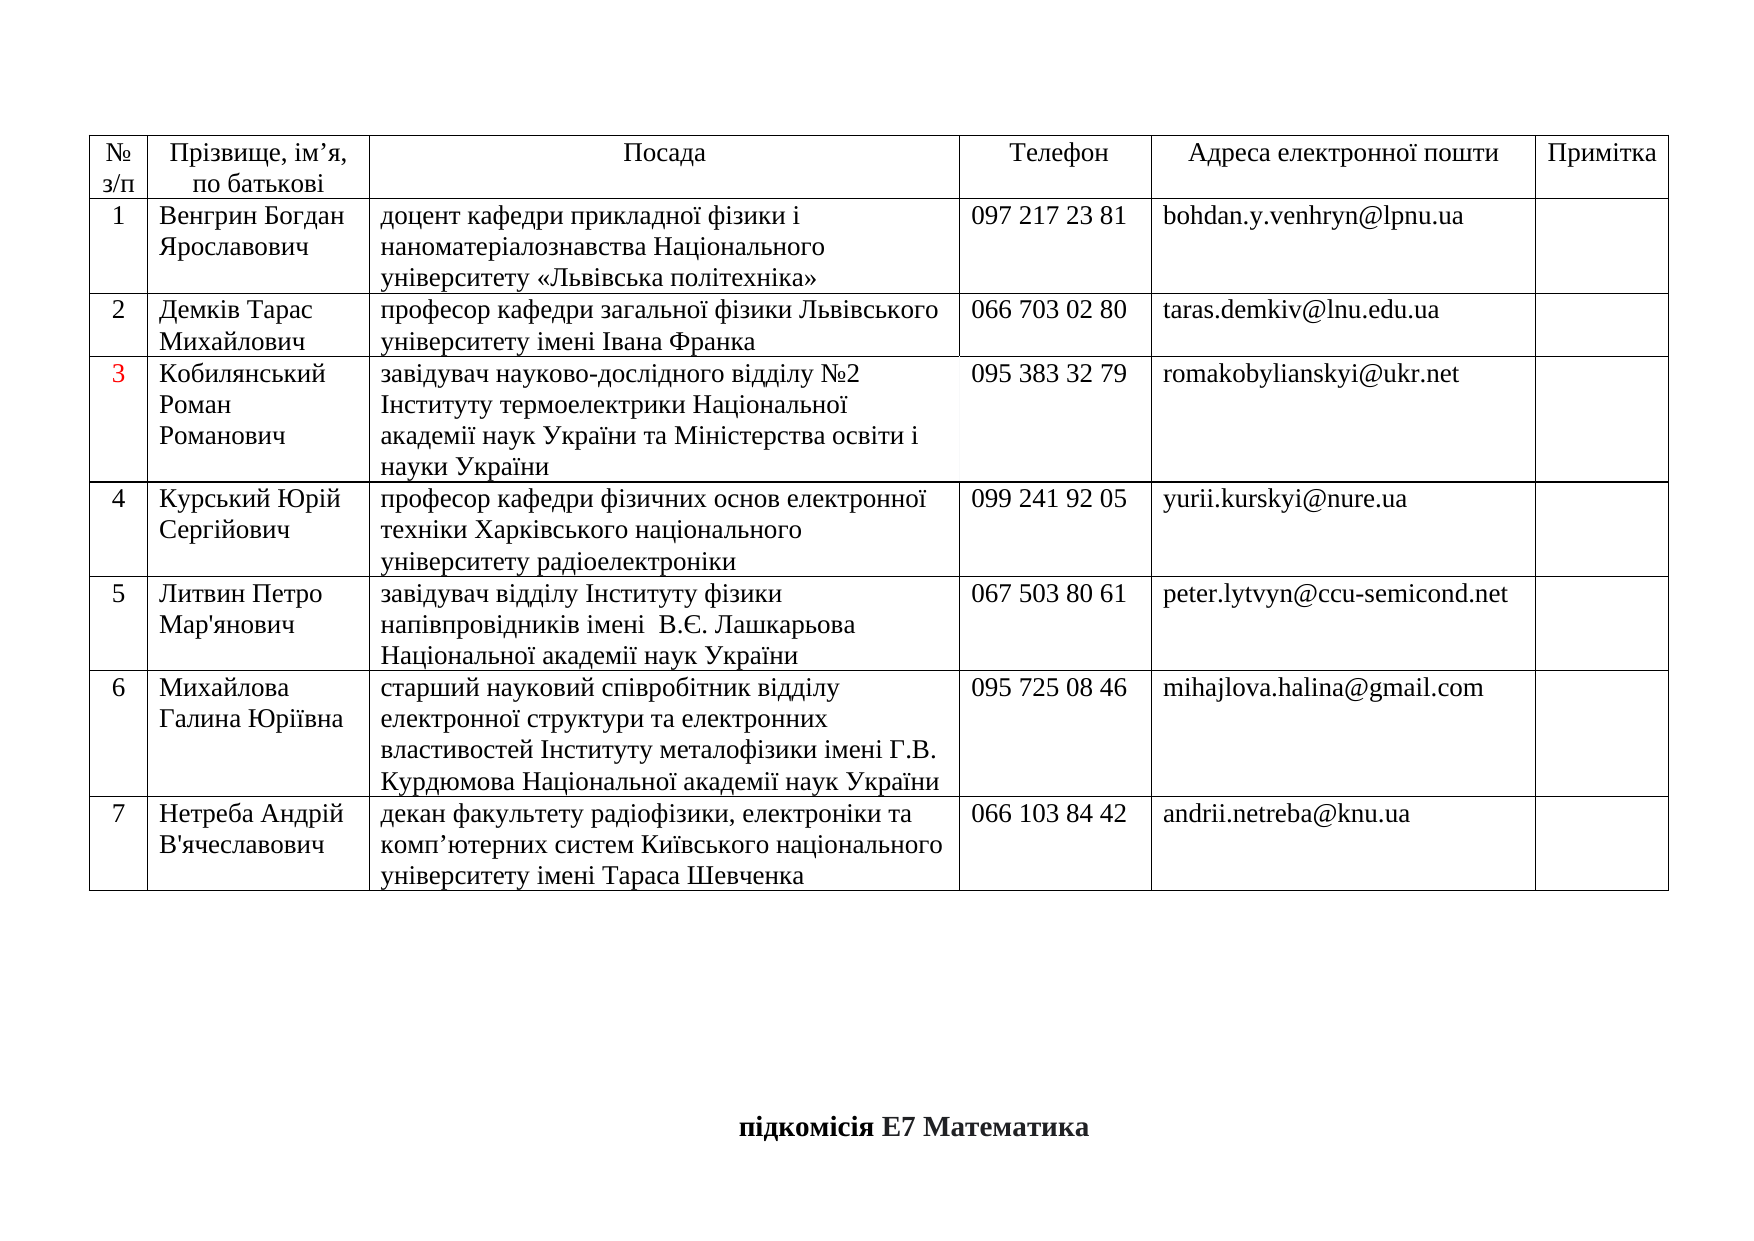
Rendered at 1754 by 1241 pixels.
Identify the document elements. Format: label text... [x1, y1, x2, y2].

table_cell Курський Юрій Сергійович [148, 483, 369, 576]
table_cell andrii.netreba@knu.ua [1152, 797, 1535, 890]
table_cell 066 703 02 80 [960, 294, 1151, 356]
table_cell [1536, 357, 1668, 481]
table_cell 095 383 32 79 [960, 357, 1151, 481]
table_header № з/п [90, 136, 147, 198]
table_cell romakobylianskyi@ukr.net [1152, 357, 1535, 481]
table_cell професор кафедри загальної фізики Львівського університету імені Івана Франка [370, 294, 959, 356]
table_cell bohdan.y.venhryn@lpnu.ua [1152, 199, 1535, 292]
table_cell [1536, 797, 1668, 890]
table_cell 6 [90, 671, 147, 796]
text підкомісія E7 Математика [88, 1109, 1665, 1143]
table_cell старший науковий співробітник відділу електронної структури та електронних властивостей Інституту металофізики імені Г.В. Курдюмова Національної академії наук України [370, 671, 959, 796]
table_header Прізвище, ім’я, по батькові [148, 136, 369, 198]
table_header Адреса електронної пошти [1152, 136, 1535, 198]
table_cell [1536, 199, 1668, 292]
table_cell Кобилянський Роман Романович [148, 357, 369, 481]
table_cell завідувач науково-дослідного відділу №2 Інституту термоелектрики Національної академії наук України та Міністерства освіти і науки України [370, 357, 959, 481]
table_cell [1536, 577, 1668, 670]
table_cell mihajlova.halina@gmail.com [1152, 671, 1535, 796]
table_cell 1 [90, 199, 147, 292]
table_cell 2 [90, 294, 147, 356]
table_cell Венгрин Богдан Ярославович [148, 199, 369, 292]
table_cell 4 [90, 483, 147, 576]
table_cell декан факультету радіофізики, електроніки та комп’ютерних систем Київського національного університету імені Тараса Шевченка [370, 797, 959, 890]
table_cell [1536, 294, 1668, 356]
table_cell 3 [90, 357, 147, 481]
table_cell 067 503 80 61 [960, 577, 1151, 670]
table_header Посада [370, 136, 959, 198]
table_cell 097 217 23 81 [960, 199, 1151, 292]
table_header Телефон [960, 136, 1151, 198]
table_cell [1536, 671, 1668, 796]
table_cell доцент кафедри прикладної фізики і наноматеріалознавства Національного університету «Львівська політехніка» [370, 199, 959, 292]
table_cell Демків Тарас Михайлович [148, 294, 369, 356]
table_cell завідувач відділу Інституту фізики напівпровідників імені В.Є. Лашкарьова Національної академії наук України [370, 577, 959, 670]
table_cell Нетреба Андрій В'ячеславович [148, 797, 369, 890]
table_cell 099 241 92 05 [960, 483, 1151, 576]
table_cell професор кафедри фізичних основ електронної техніки Харківського національного університету радіоелектроніки [370, 483, 959, 576]
table_cell peter.lytvyn@ccu-semicond.net [1152, 577, 1535, 670]
table_cell Михайлова Галина Юріївна [148, 671, 369, 796]
table_cell 7 [90, 797, 147, 890]
table_cell 5 [90, 577, 147, 670]
table_cell yurii.kurskyi@nure.ua [1152, 483, 1535, 576]
table_cell 066 103 84 42 [960, 797, 1151, 890]
table_cell [1536, 483, 1668, 576]
table_cell taras.demkiv@lnu.edu.ua [1152, 294, 1535, 356]
table_cell 095 725 08 46 [960, 671, 1151, 796]
table_header Примітка [1536, 136, 1668, 198]
table_cell Литвин Петро Мар'янович [148, 577, 369, 670]
